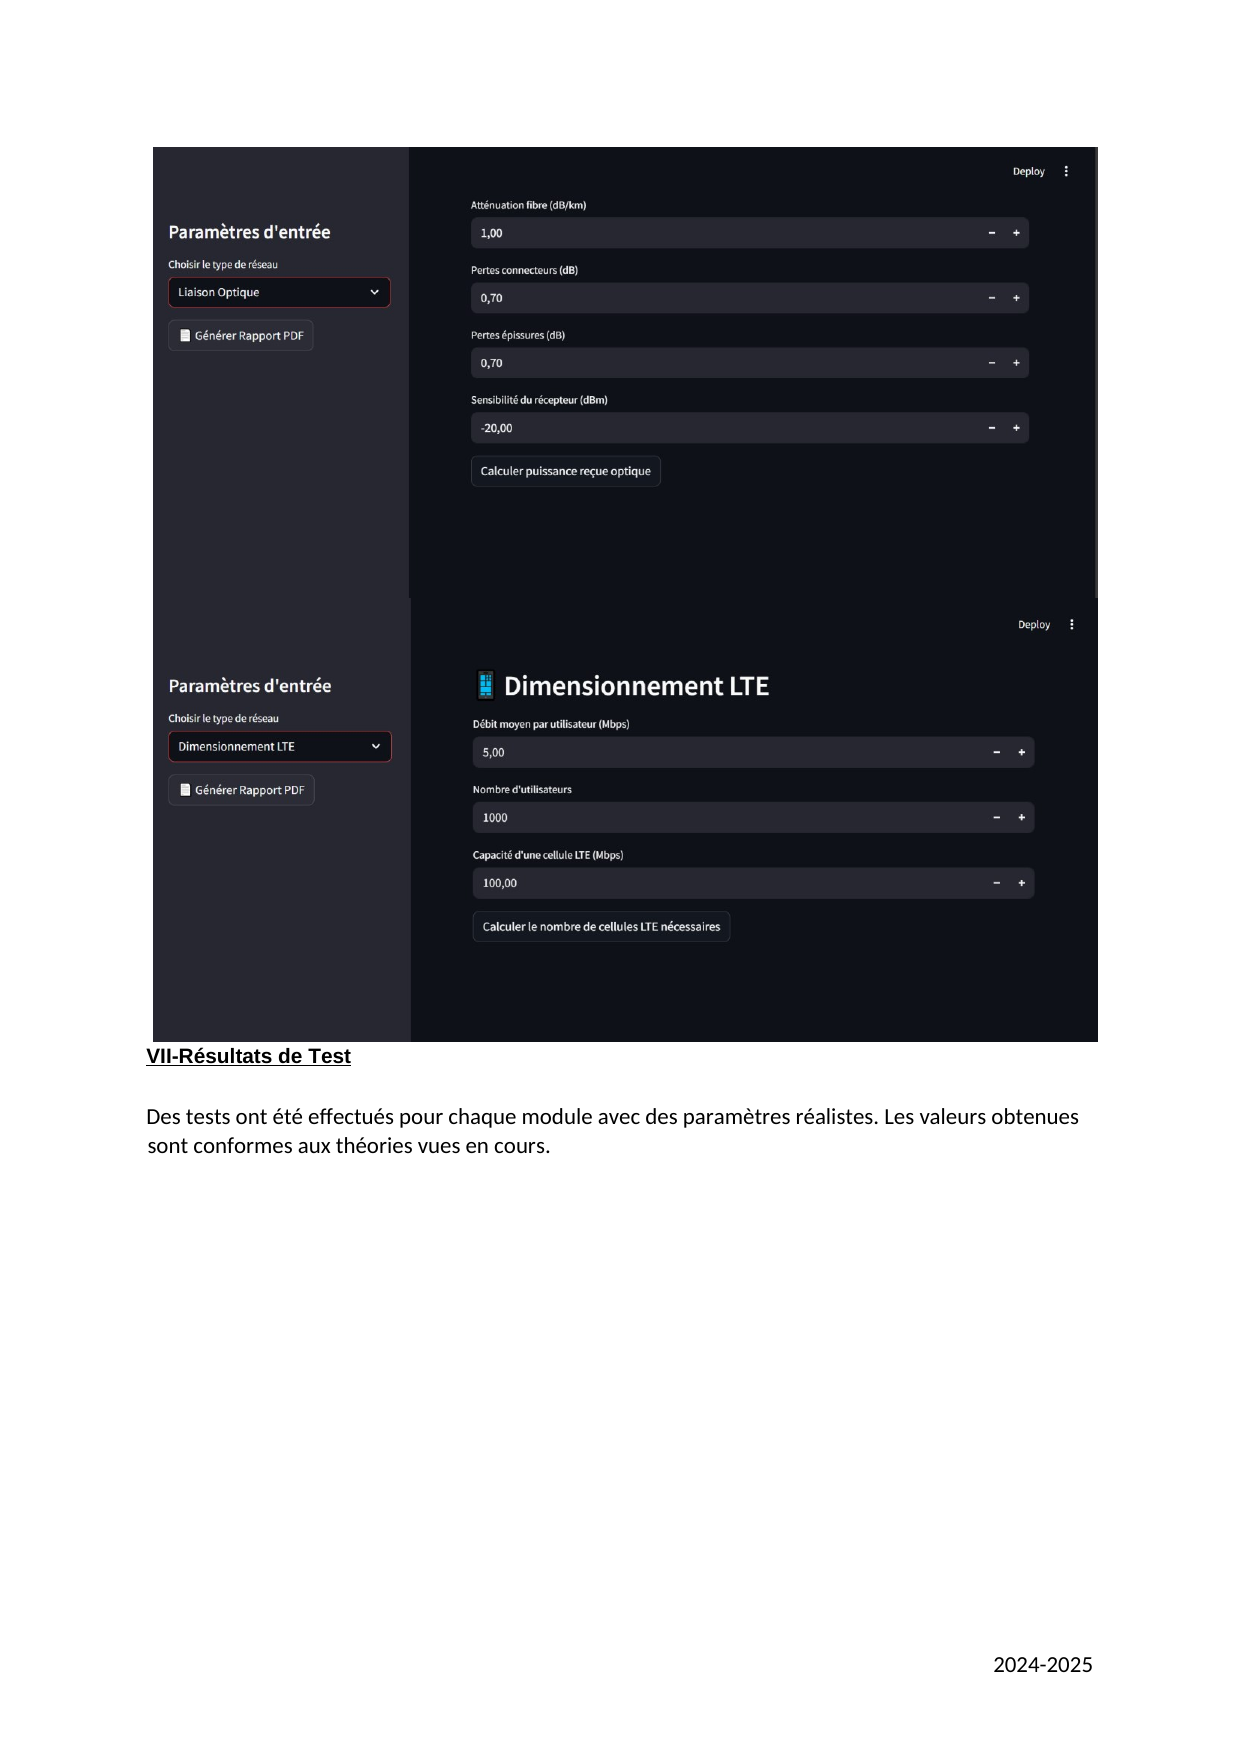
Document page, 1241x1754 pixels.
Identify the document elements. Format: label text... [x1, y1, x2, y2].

text VII-Résultats de Test [146, 1044, 1098, 1068]
text Des tests ont été effectués pour chaque module avec des paramètres réalistes. Les valeurs obtenues sont conformes aux théories vues en cours. [146, 1102, 1098, 1159]
picture [153, 147, 1098, 1042]
